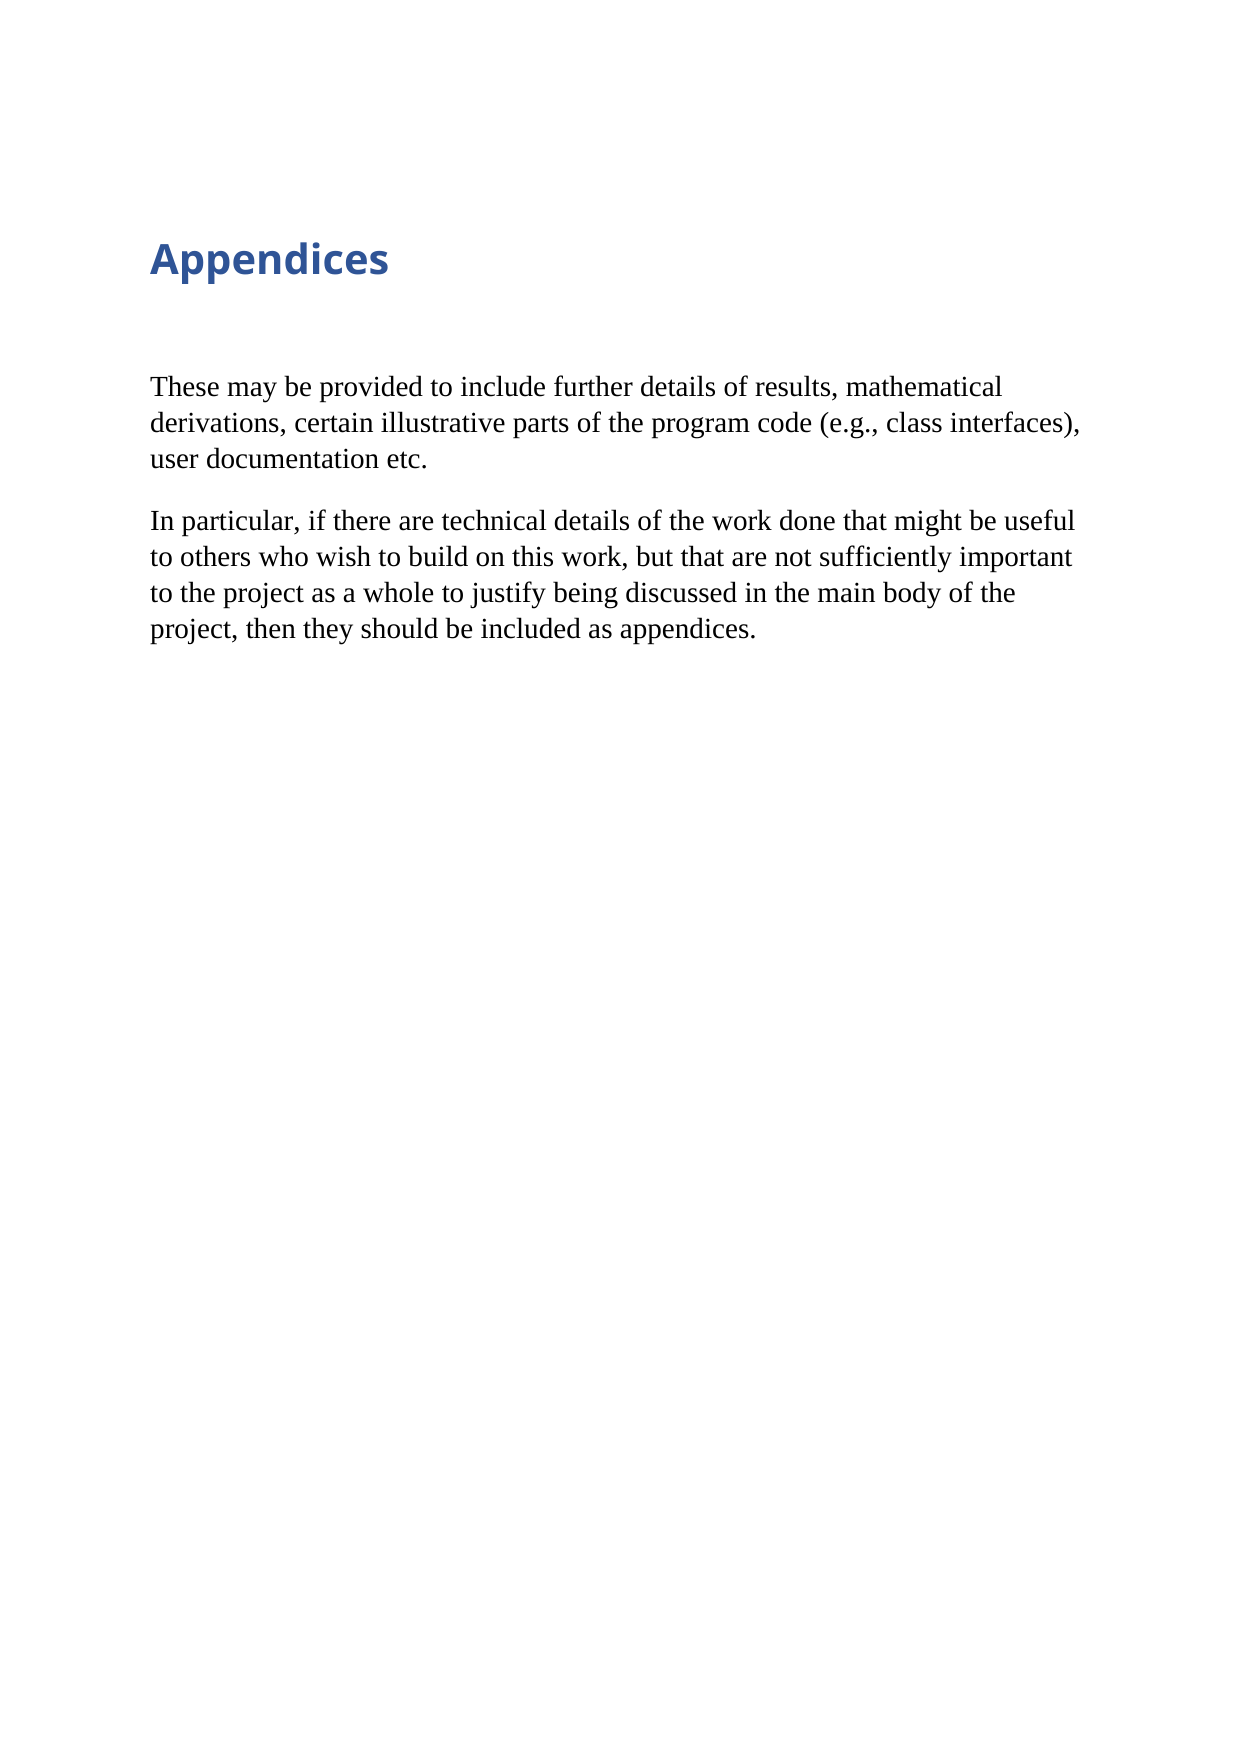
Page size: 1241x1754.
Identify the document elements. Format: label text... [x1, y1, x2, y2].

text These may be provided to include further details of results, mathematical derivations, certain illustrative parts of the program code (e.g., class interfaces), user documentation etc. [150, 369, 1090, 475]
text In particular, if there are technical details of the work done that might be useful to others who wish to build on this work, but that are not sufficiently important to the project as a whole to justify being discussed in the main body of the project, then they should be included as appendices. [150, 503, 1090, 645]
subtitle Appendices [150, 230, 1090, 287]
